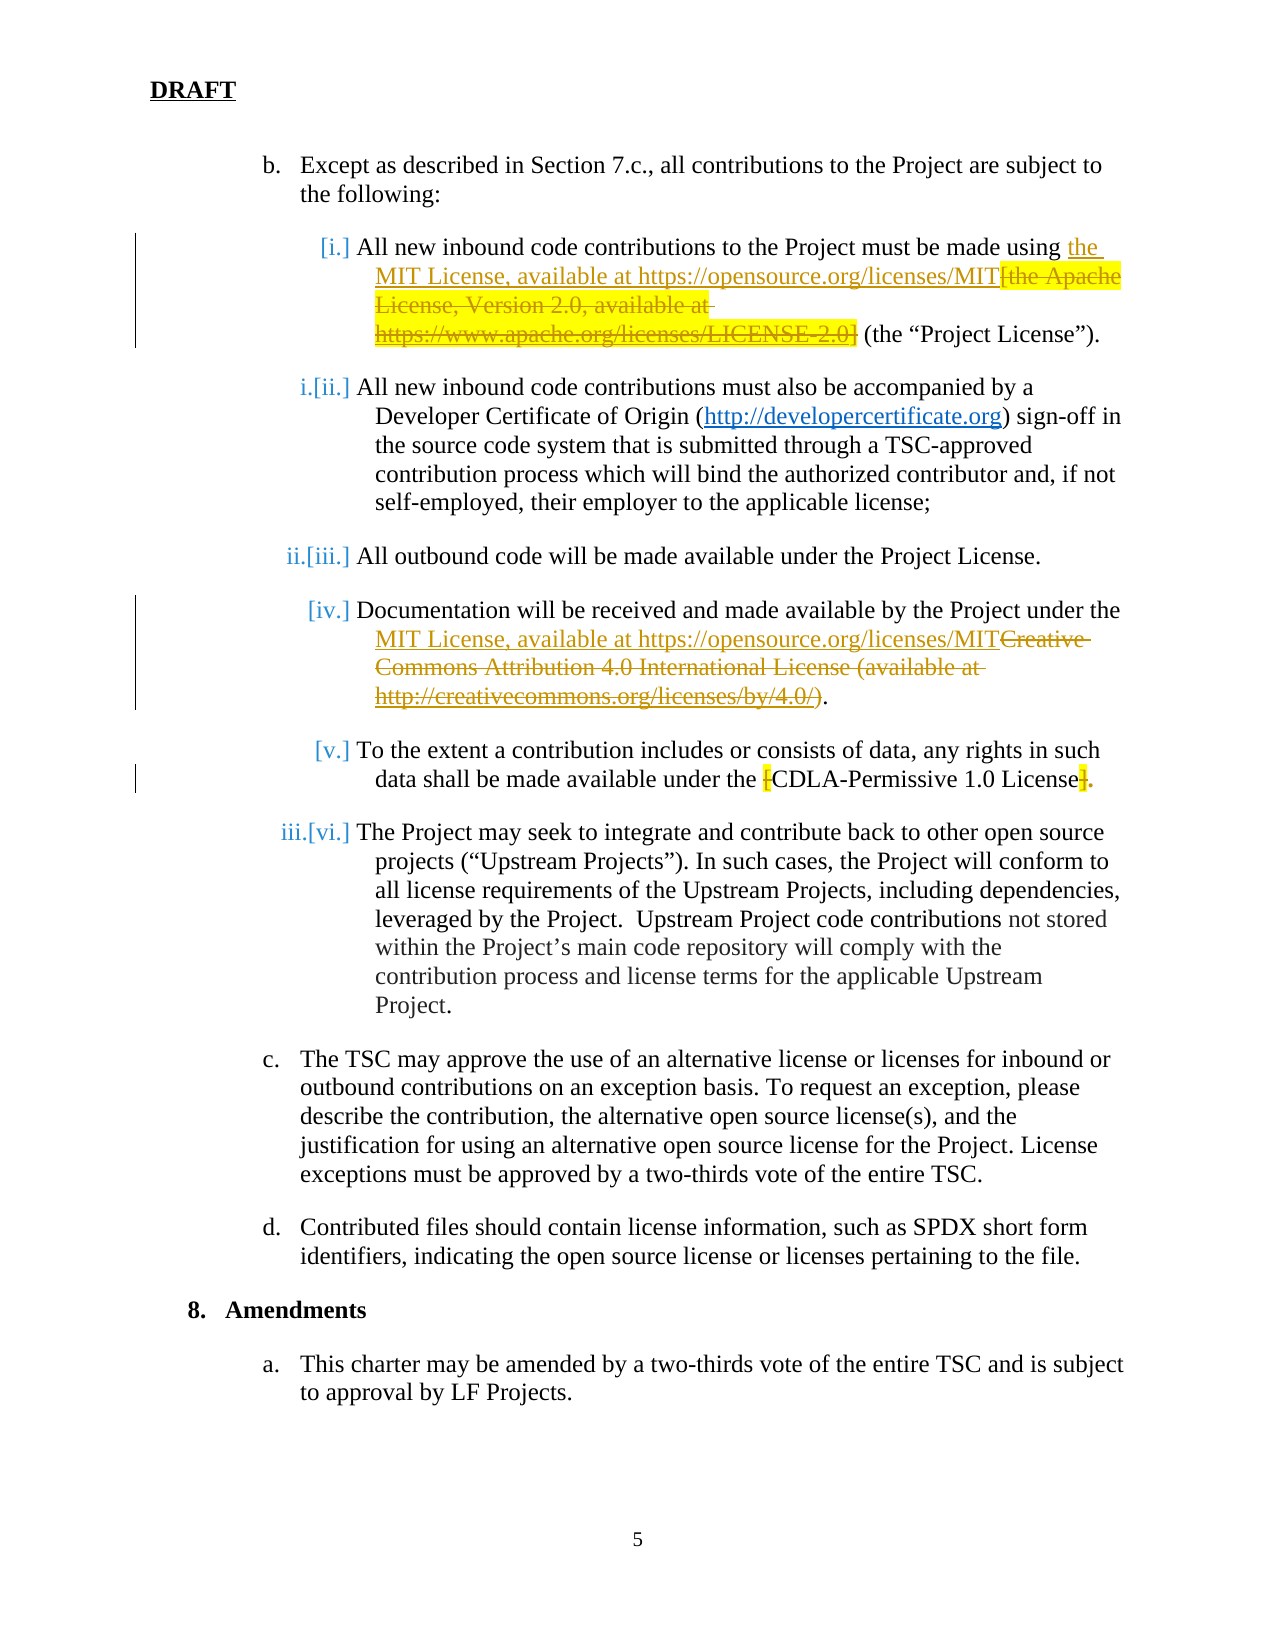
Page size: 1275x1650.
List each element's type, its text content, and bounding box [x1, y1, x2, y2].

subtitle Except as described in Section 7.c., all contributions to the Project are subject to the following: [262, 150, 1125, 207]
subtitle All outbound code will be made available under the Project License. [356, 541, 1125, 570]
subtitle All new inbound code contributions to the Project must be made using (the “Project License”). [356, 232, 1125, 347]
subtitle Documentation will be received and made available by the Project under the . [356, 595, 1125, 710]
list This charter may be amended by a two-thirds vote of the entire TSC and is subject to approval by LF Projects. [262, 1349, 1125, 1406]
subtitle To the extent a contribution includes or consists of data, any rights in such data shall be made available under the CDLA-Permissive 1.0 License. [356, 735, 1125, 792]
subtitle Amendments [187, 1295, 1125, 1324]
subtitle The Project may seek to integrate and contribute back to other open source projects (“Upstream Projects”). In such cases, the Project will conform to all license requirements of the Upstream Projects, including dependencies, leveraged by the Project. Upstream Project code contributions not stored within the Project’s main code repository will comply with the contribution process and license terms for the applicable Upstream Project. [356, 817, 1125, 1019]
subtitle All new inbound code contributions must also be accompanied by a Developer Certificate of Origin (http://developercertificate.org) sign-off in the source code system that is submitted through a TSC-approved contribution process which will bind the authorized contributor and, if not self-employed, their employer to the applicable license; [356, 372, 1125, 516]
subtitle The TSC may approve the use of an alternative license or licenses for inbound or outbound contributions on an exception basis. To request an exception, please describe the contribution, the alternative open source license(s), and the justification for using an alternative open source license for the Project. License exceptions must be approved by a two-thirds vote of the entire TSC. [262, 1044, 1125, 1187]
subtitle Contributed files should contain license information, such as SPDX short form identifiers, indicating the open source license or licenses pertaining to the file. [262, 1212, 1125, 1270]
